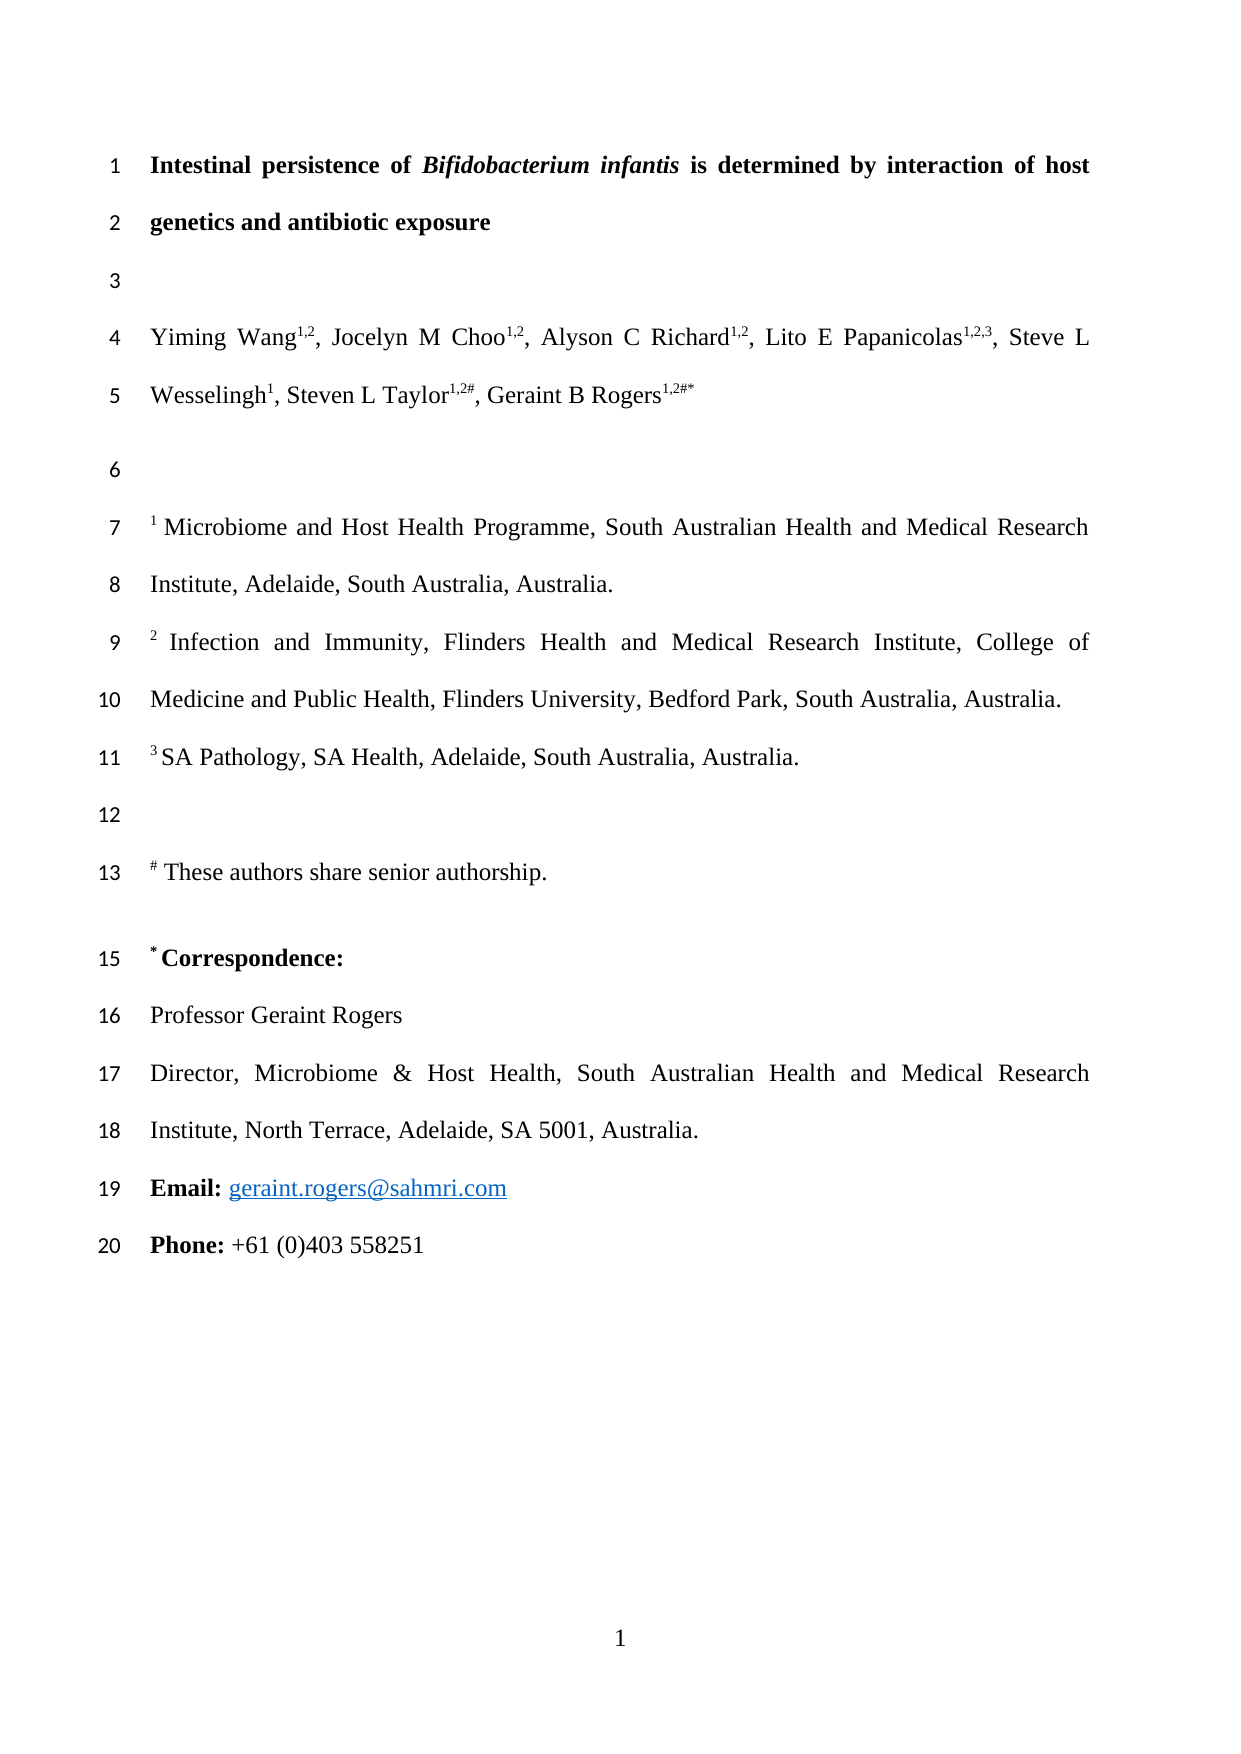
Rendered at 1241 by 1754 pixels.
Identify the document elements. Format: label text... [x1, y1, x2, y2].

text 1 Microbiome and Host Health Programme, South Australian Health and Medical Research Institute, Adelaide, South Australia, Australia. [150, 512, 1090, 598]
text Phone: +61 (0)403 558251 [150, 1230, 1090, 1259]
text Intestinal persistence of Bifidobacterium infantis is determined by interaction of host genetics and antibiotic exposure [150, 150, 1090, 236]
text * Correspondence: [150, 943, 1090, 972]
text Yiming Wang1,2, Jocelyn M Choo1,2, Alyson C Richard1,2, Lito E Papanicolas1,2,3, Steve L Wesselingh1, Steven L Taylor1,2#, Geraint B Rogers1,2#* [150, 322, 1090, 409]
text Director, Microbiome & Host Health, South Australian Health and Medical Research Institute, North Terrace, Adelaide, SA 5001, Australia. [150, 1058, 1090, 1144]
text 2 Infection and Immunity, Flinders Health and Medical Research Institute, College of Medicine and Public Health, Flinders University, Bedford Park, South Australia, Australia. [150, 627, 1090, 713]
text Email: geraint.rogers@sahmri.com [150, 1173, 1090, 1202]
text Professor Geraint Rogers [150, 1000, 1090, 1029]
text # These authors share senior authorship. [150, 857, 1090, 885]
text 3 SA Pathology, SA Health, Adelaide, South Australia, Australia. [150, 742, 1090, 770]
